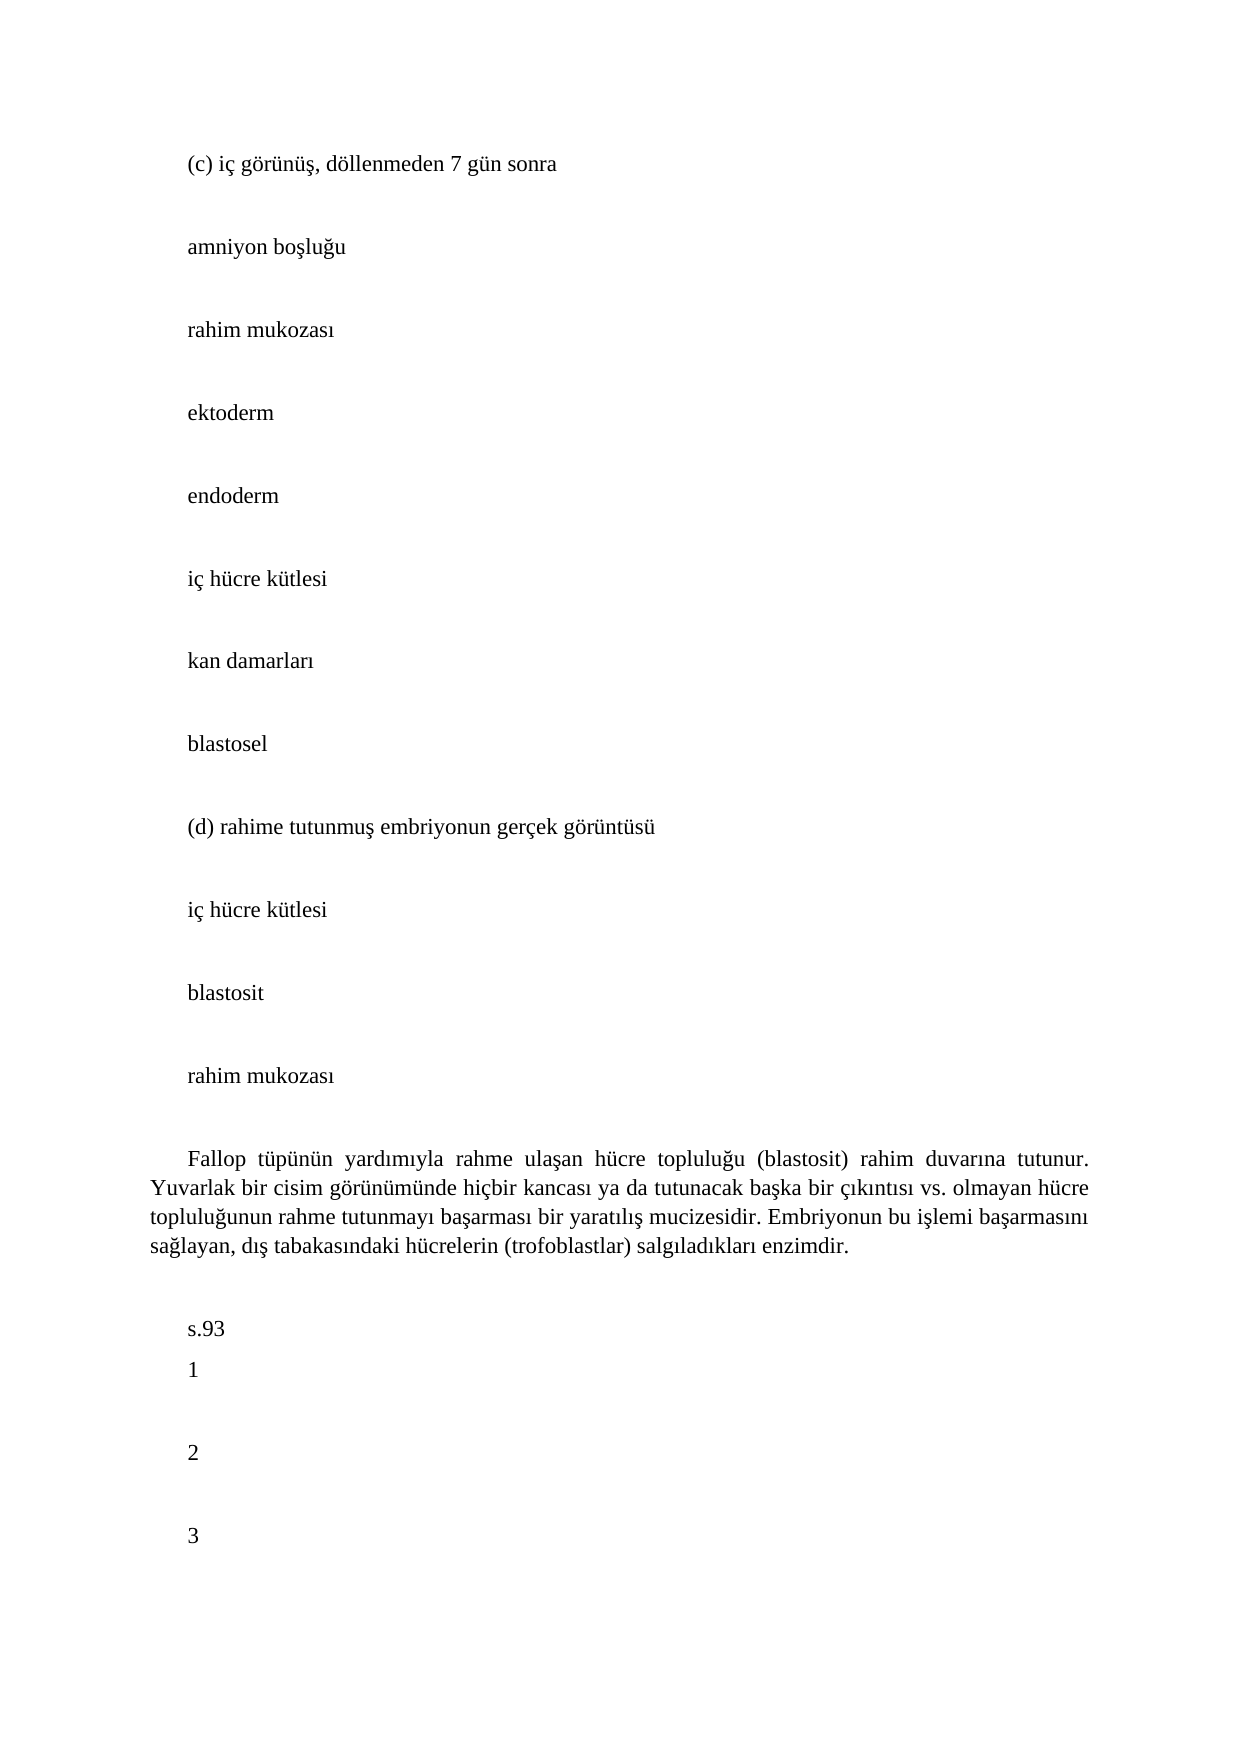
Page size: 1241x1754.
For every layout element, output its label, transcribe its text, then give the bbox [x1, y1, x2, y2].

text iç hücre kütlesi [150, 896, 1090, 923]
text (c) iç görünüş, döllenmeden 7 gün sonra [150, 150, 1090, 176]
text s.93 [150, 1315, 1090, 1341]
text rahim mukozası [150, 316, 1090, 342]
text 2 [150, 1439, 1090, 1466]
text blastosit [150, 979, 1090, 1006]
text (d) rahime tutunmuş embriyonun gerçek görüntüsü [150, 813, 1090, 840]
text 1 [150, 1356, 1090, 1383]
text kan damarları [150, 647, 1090, 674]
text Fallop tüpünün yardımıyla rahme ulaşan hücre topluluğu (blastosit) rahim duvarına tutunur. Yuvarlak bir cisim görünümünde hiçbir kancası ya da tutunacak başka bir çıkıntısı vs. olmayan hücre topluluğunun rahme tutunmayı başarması bir yaratılış mucizesidir. Embriyonun bu işlemi başarmasını sağlayan, dış tabakasındaki hücrelerin (trofoblastlar) salgıladıkları enzimdir. [150, 1145, 1090, 1258]
text rahim mukozası [150, 1062, 1090, 1088]
text 3 [150, 1522, 1090, 1548]
text amniyon boşluğu [150, 233, 1090, 259]
text ektoderm [150, 399, 1090, 425]
text blastosel [150, 730, 1090, 757]
text iç hücre kütlesi [150, 564, 1090, 591]
text endoderm [150, 482, 1090, 508]
